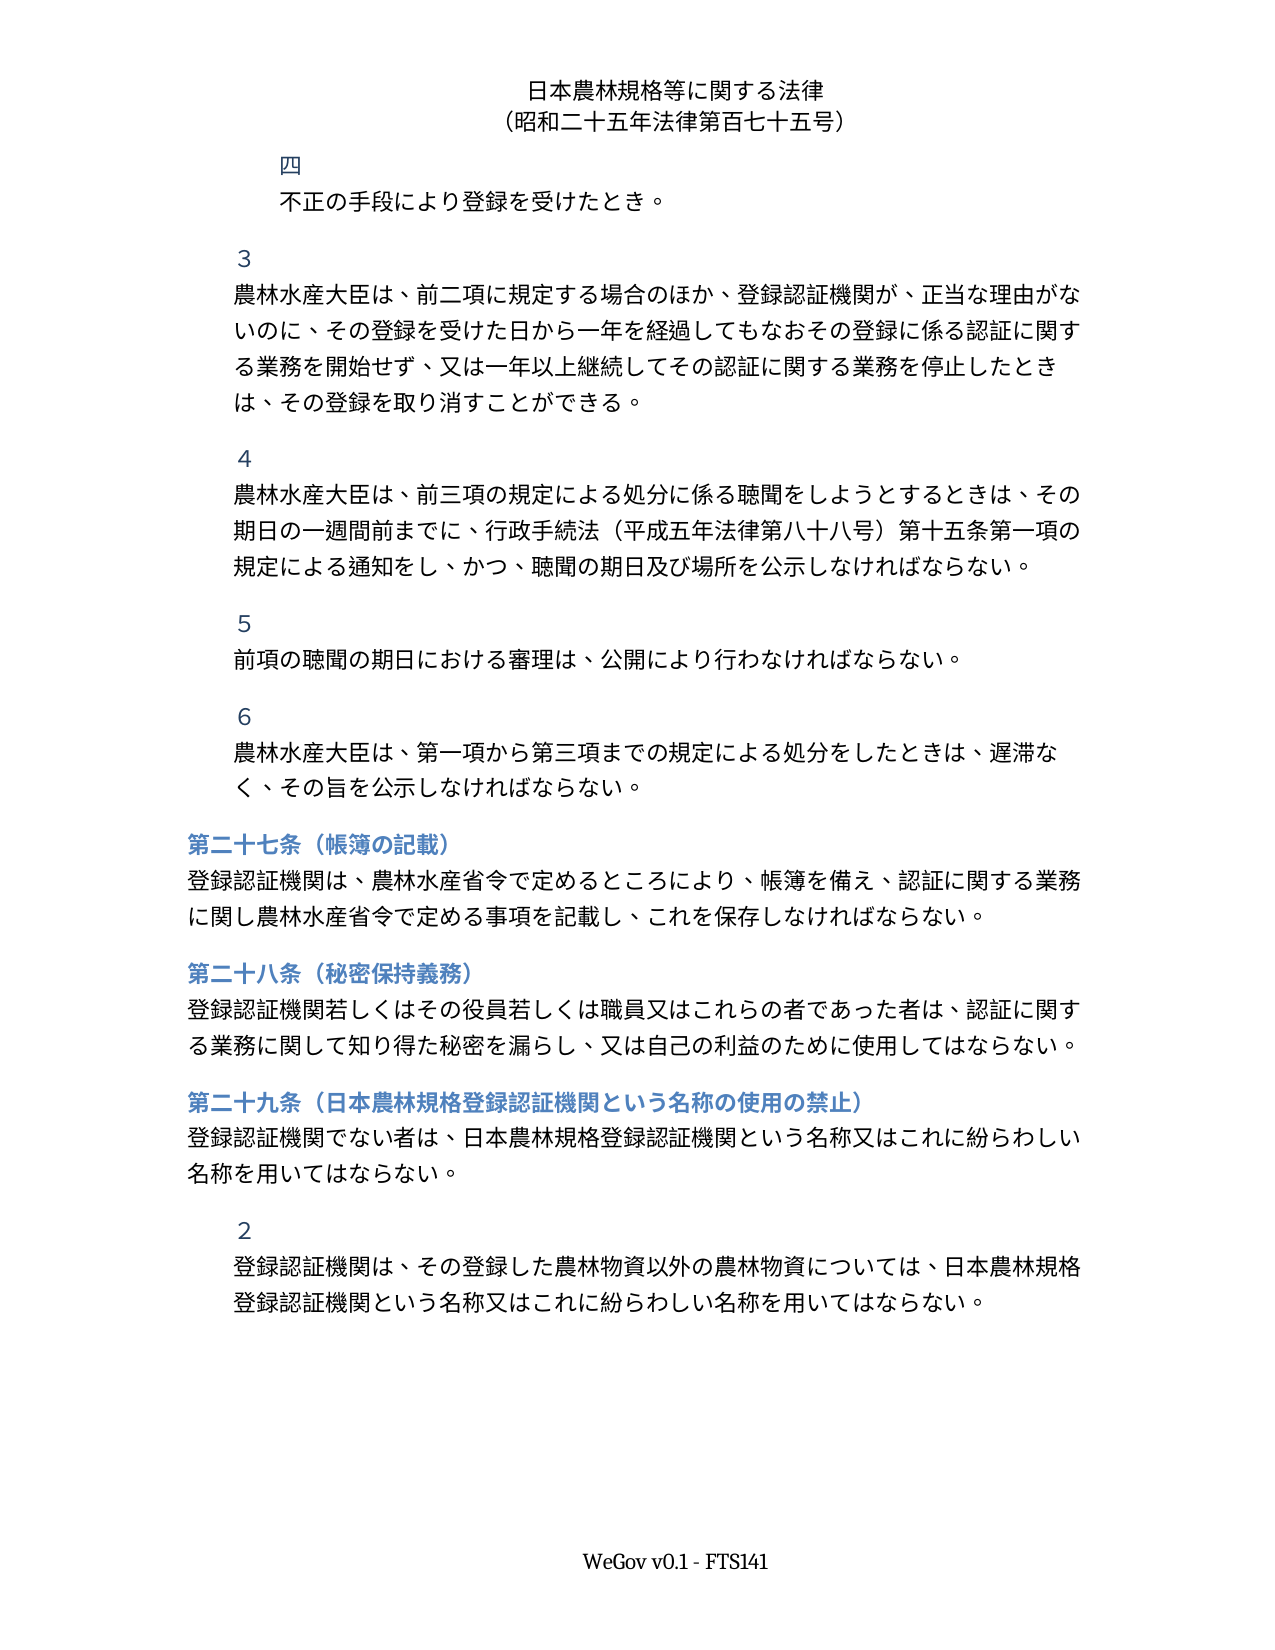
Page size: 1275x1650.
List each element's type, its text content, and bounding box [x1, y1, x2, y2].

text 農林水産大臣は、第一項から第三項までの規定による処分をしたときは、遅滞なく、その旨を公示しなければならない。 [233, 736, 1087, 804]
subtitle 第二十七条（帳簿の記載） [187, 829, 1087, 860]
subtitle ５ [233, 608, 1087, 639]
text 農林水産大臣は、前三項の規定による処分に係る聴聞をしようとするときは、その期日の一週間前までに、行政手続法（平成五年法律第八十八号）第十五条第一項の規定による通知をし、かつ、聴聞の期日及び場所を公示しなければならない。 [233, 479, 1087, 582]
subtitle 第二十八条（秘密保持義務） [187, 958, 1087, 989]
text 前項の聴聞の期日における審理は、公開により行わなければならない。 [233, 644, 1087, 675]
subtitle ６ [233, 701, 1087, 732]
text 登録認証機関でない者は、日本農林規格登録認証機関という名称又はこれに紛らわしい名称を用いてはならない。 [187, 1122, 1087, 1189]
text 登録認証機関は、その登録した農林物資以外の農林物資については、日本農林規格登録認証機関という名称又はこれに紛らわしい名称を用いてはならない。 [233, 1251, 1087, 1318]
subtitle ２ [233, 1215, 1087, 1246]
text 不正の手段により登録を受けたとき。 [279, 186, 1087, 217]
subtitle ４ [233, 443, 1087, 474]
subtitle 四 [279, 150, 1087, 181]
text 登録認証機関は、農林水産省令で定めるところにより、帳簿を備え、認証に関する業務に関し農林水産省令で定める事項を記載し、これを保存しなければならない。 [187, 865, 1087, 932]
text 農林水産大臣は、前二項に規定する場合のほか、登録認証機関が、正当な理由がないのに、その登録を受けた日から一年を経過してもなおその登録に係る認証に関する業務を開始せず、又は一年以上継続してその認証に関する業務を停止したときは、その登録を取り消すことができる。 [233, 279, 1087, 418]
subtitle 第二十九条（日本農林規格登録認証機関という名称の使用の禁止） [187, 1086, 1087, 1118]
subtitle ３ [233, 243, 1087, 274]
text 登録認証機関若しくはその役員若しくは職員又はこれらの者であった者は、認証に関する業務に関して知り得た秘密を漏らし、又は自己の利益のために使用してはならない。 [187, 994, 1087, 1061]
